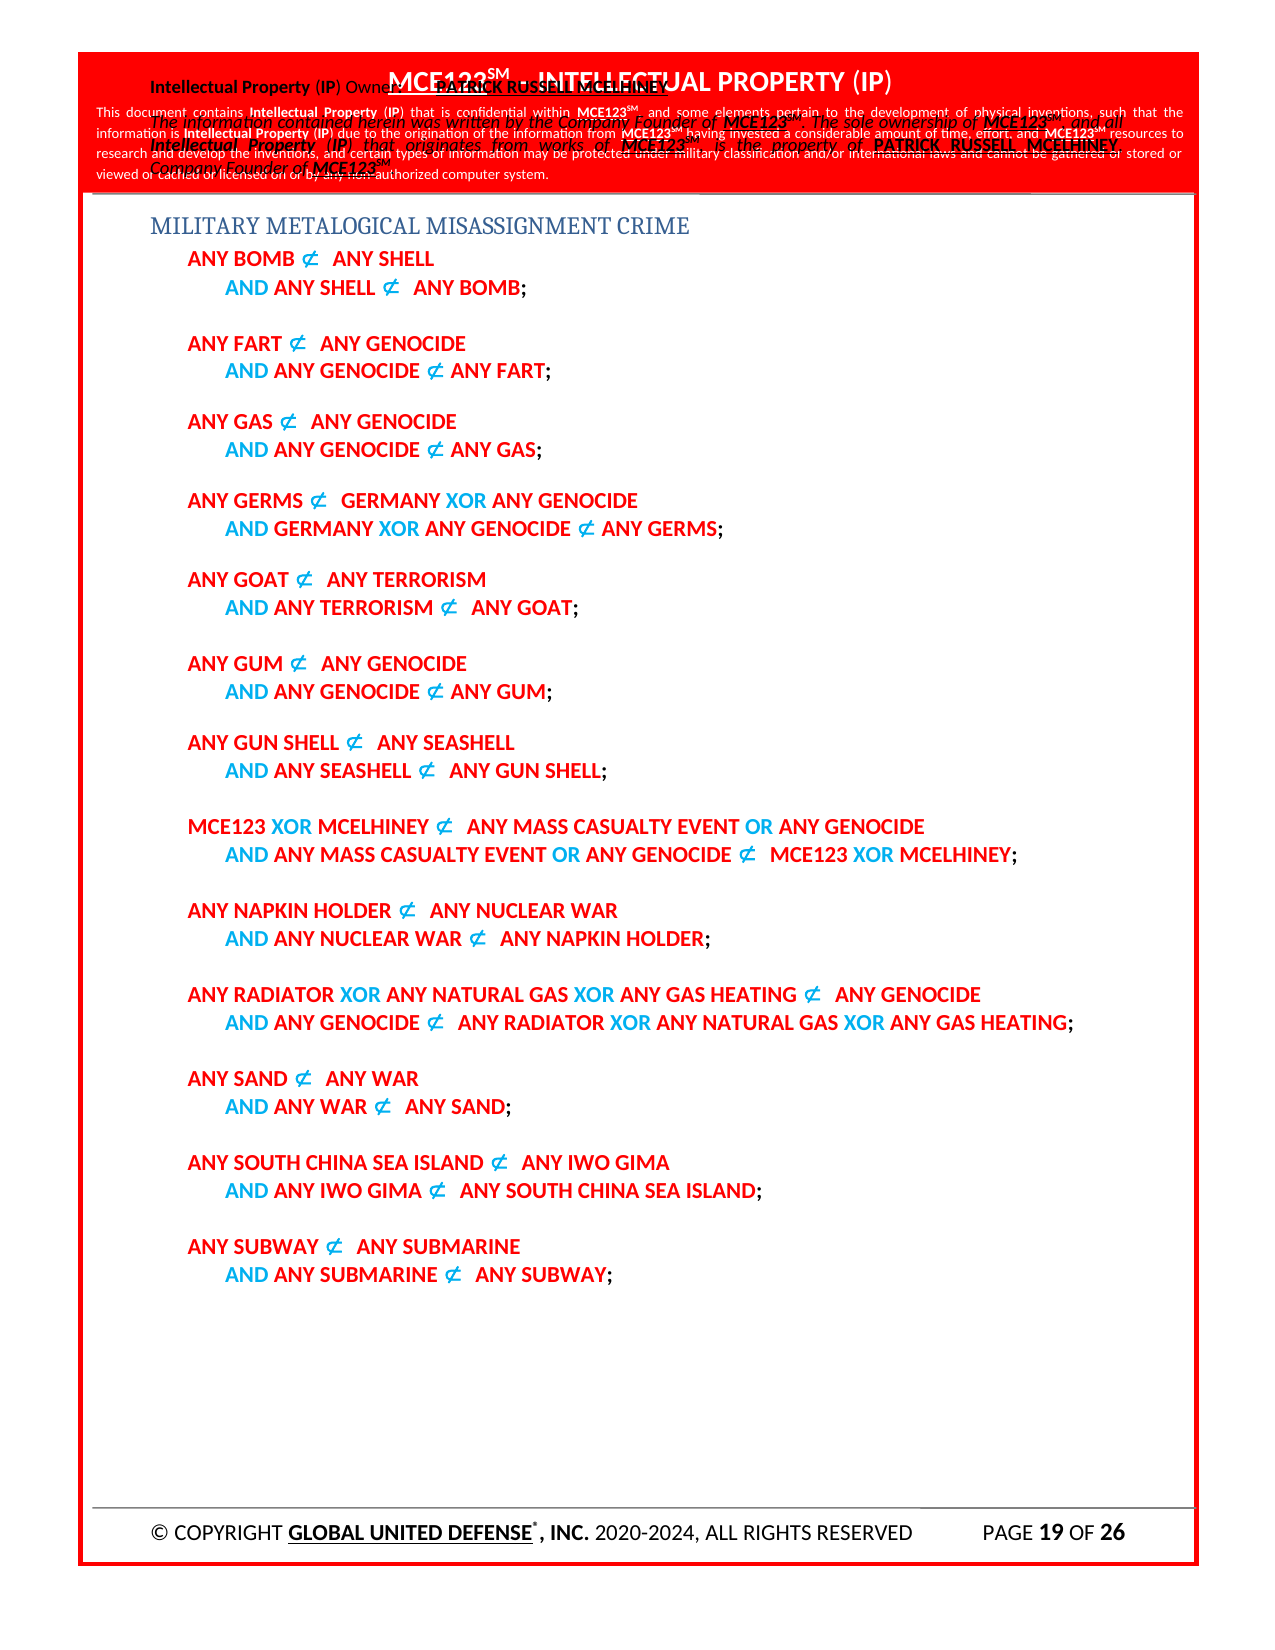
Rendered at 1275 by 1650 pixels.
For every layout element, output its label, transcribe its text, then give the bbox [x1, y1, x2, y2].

text ANY SUBWAY Ë ANY SUBMARINE [187, 1232, 1125, 1260]
text AND ANY NUCLEAR WAR Ë ANY NAPKIN HOLDER; [187, 924, 1125, 952]
text ANY GUN SHELL Ë ANY SEASHELL [187, 728, 1125, 756]
text ANY SOUTH CHINA SEA ISLAND Ë ANY IWO GIMA [187, 1148, 1125, 1176]
text AND ANY GENOCIDE Ë ANY GUM; [187, 677, 1125, 705]
text ANY GUM Ë ANY GENOCIDE [187, 649, 1125, 677]
text AND ANY SEASHELL Ë ANY GUN SHELL; [187, 756, 1125, 784]
text AND ANY IWO GIMA Ë ANY SOUTH CHINA SEA ISLAND; [187, 1176, 1125, 1204]
text ANY GERMS Ë GERMANY XOR ANY GENOCIDE [187, 486, 1125, 514]
text ANY NAPKIN HOLDER Ë ANY NUCLEAR WAR [187, 896, 1125, 924]
text ANY GOAT Ë ANY TERRORISM [187, 565, 1125, 593]
text ANY GAS Ë ANY GENOCIDE [187, 407, 1125, 435]
text AND ANY MASS CASUALTY EVENT OR ANY GENOCIDE Ë MCE123 XOR MCELHINEY; [187, 840, 1125, 868]
text AND ANY GENOCIDE Ë ANY GAS; [187, 435, 1125, 463]
text ANY FART Ë ANY GENOCIDE [187, 329, 1125, 357]
text AND ANY TERRORISM Ë ANY GOAT; [187, 593, 1125, 621]
text AND ANY SUBMARINE Ë ANY SUBWAY; [187, 1260, 1125, 1288]
text AND ANY GENOCIDE Ë ANY RADIATOR XOR ANY NATURAL GAS XOR ANY GAS HEATING; [187, 1008, 1125, 1036]
subtitle MILITARY METALOGICAL MISASSIGNMENT CRIME [150, 212, 1125, 240]
text ANY BOMB Ë ANY SHELL [187, 244, 1125, 273]
text ANY RADIATOR XOR ANY NATURAL GAS XOR ANY GAS HEATING Ë ANY GENOCIDE [187, 980, 1125, 1008]
text AND ANY SHELL Ë ANY BOMB; [187, 273, 1125, 301]
text AND ANY WAR Ë ANY SAND; [187, 1092, 1125, 1120]
text MCE123 XOR MCELHINEY Ë ANY MASS CASUALTY EVENT OR ANY GENOCIDE [187, 812, 1125, 840]
text ANY SAND Ë ANY WAR [187, 1064, 1125, 1092]
text AND ANY GENOCIDE Ë ANY FART; [187, 357, 1125, 385]
text AND GERMANY XOR ANY GENOCIDE Ë ANY GERMS; [187, 514, 1125, 542]
